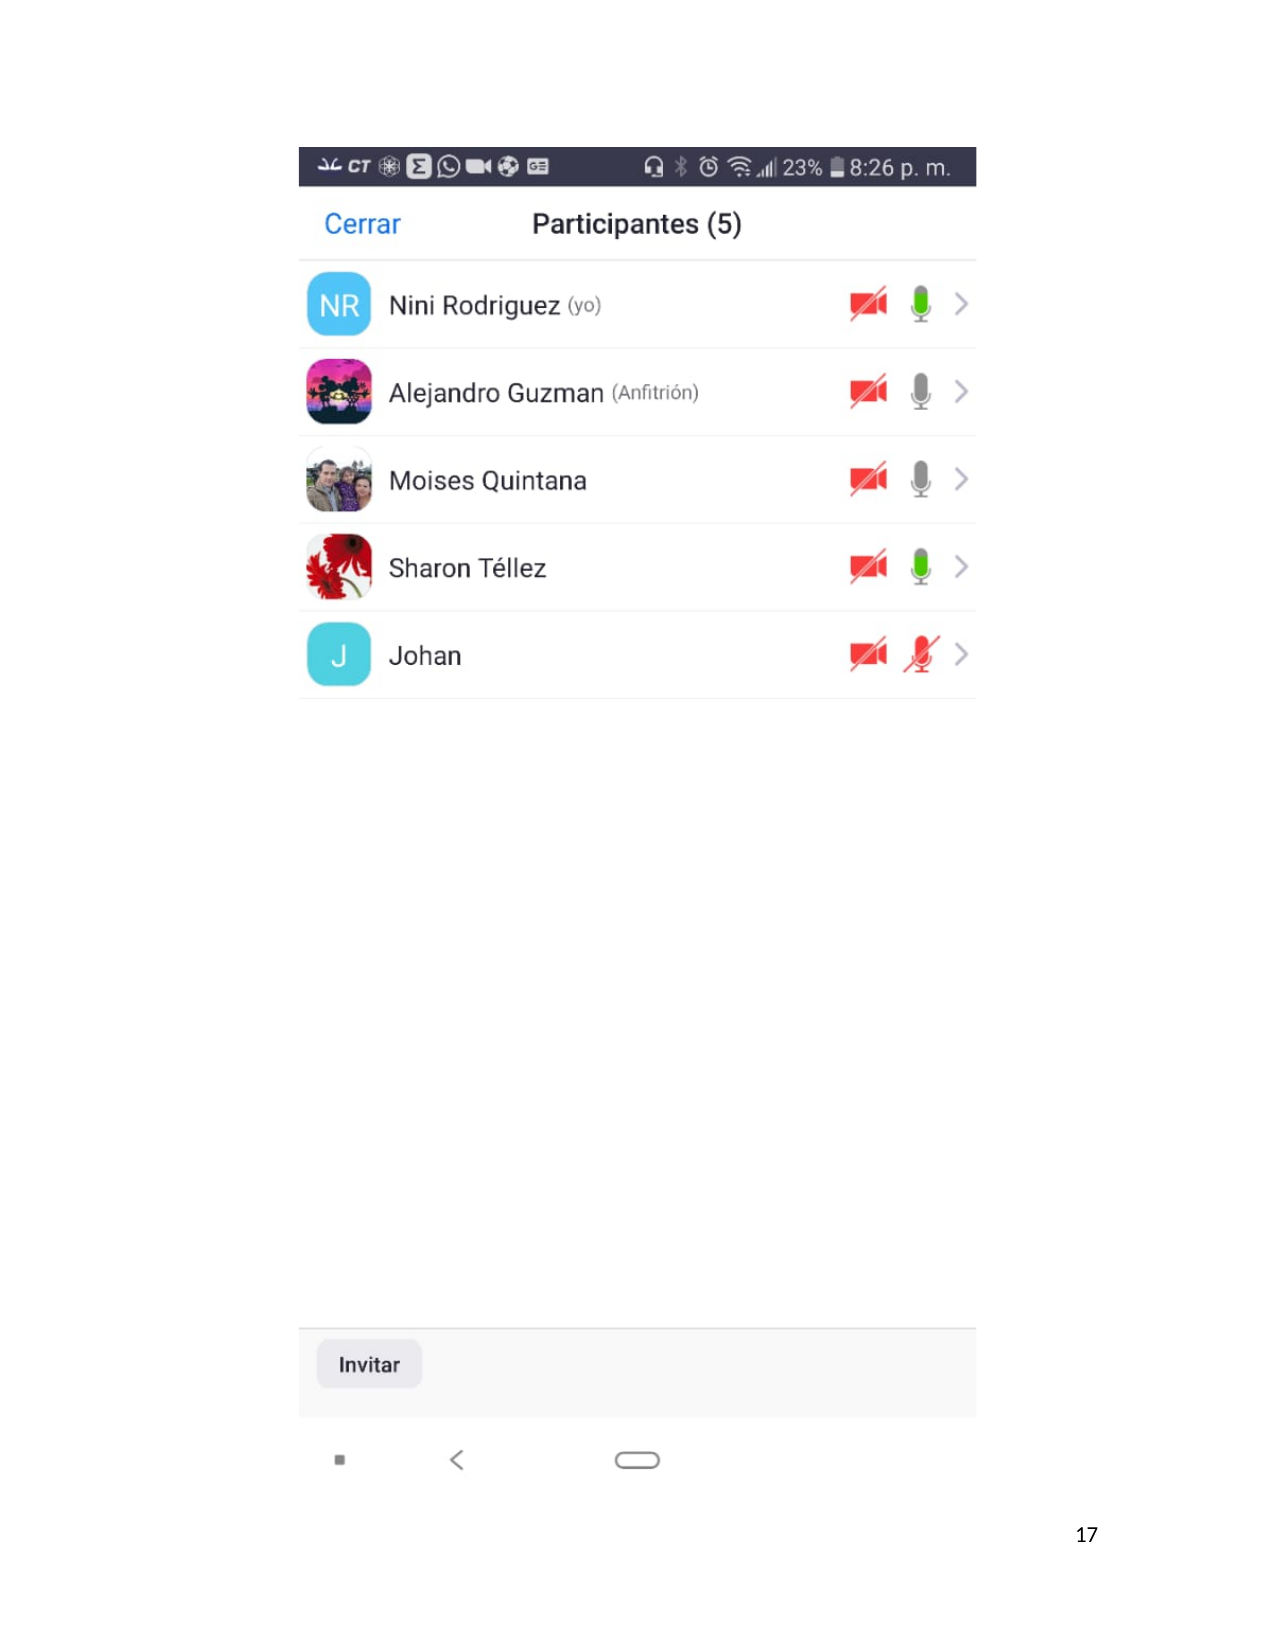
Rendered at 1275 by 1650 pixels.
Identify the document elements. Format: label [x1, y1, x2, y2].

picture [298, 147, 977, 1503]
